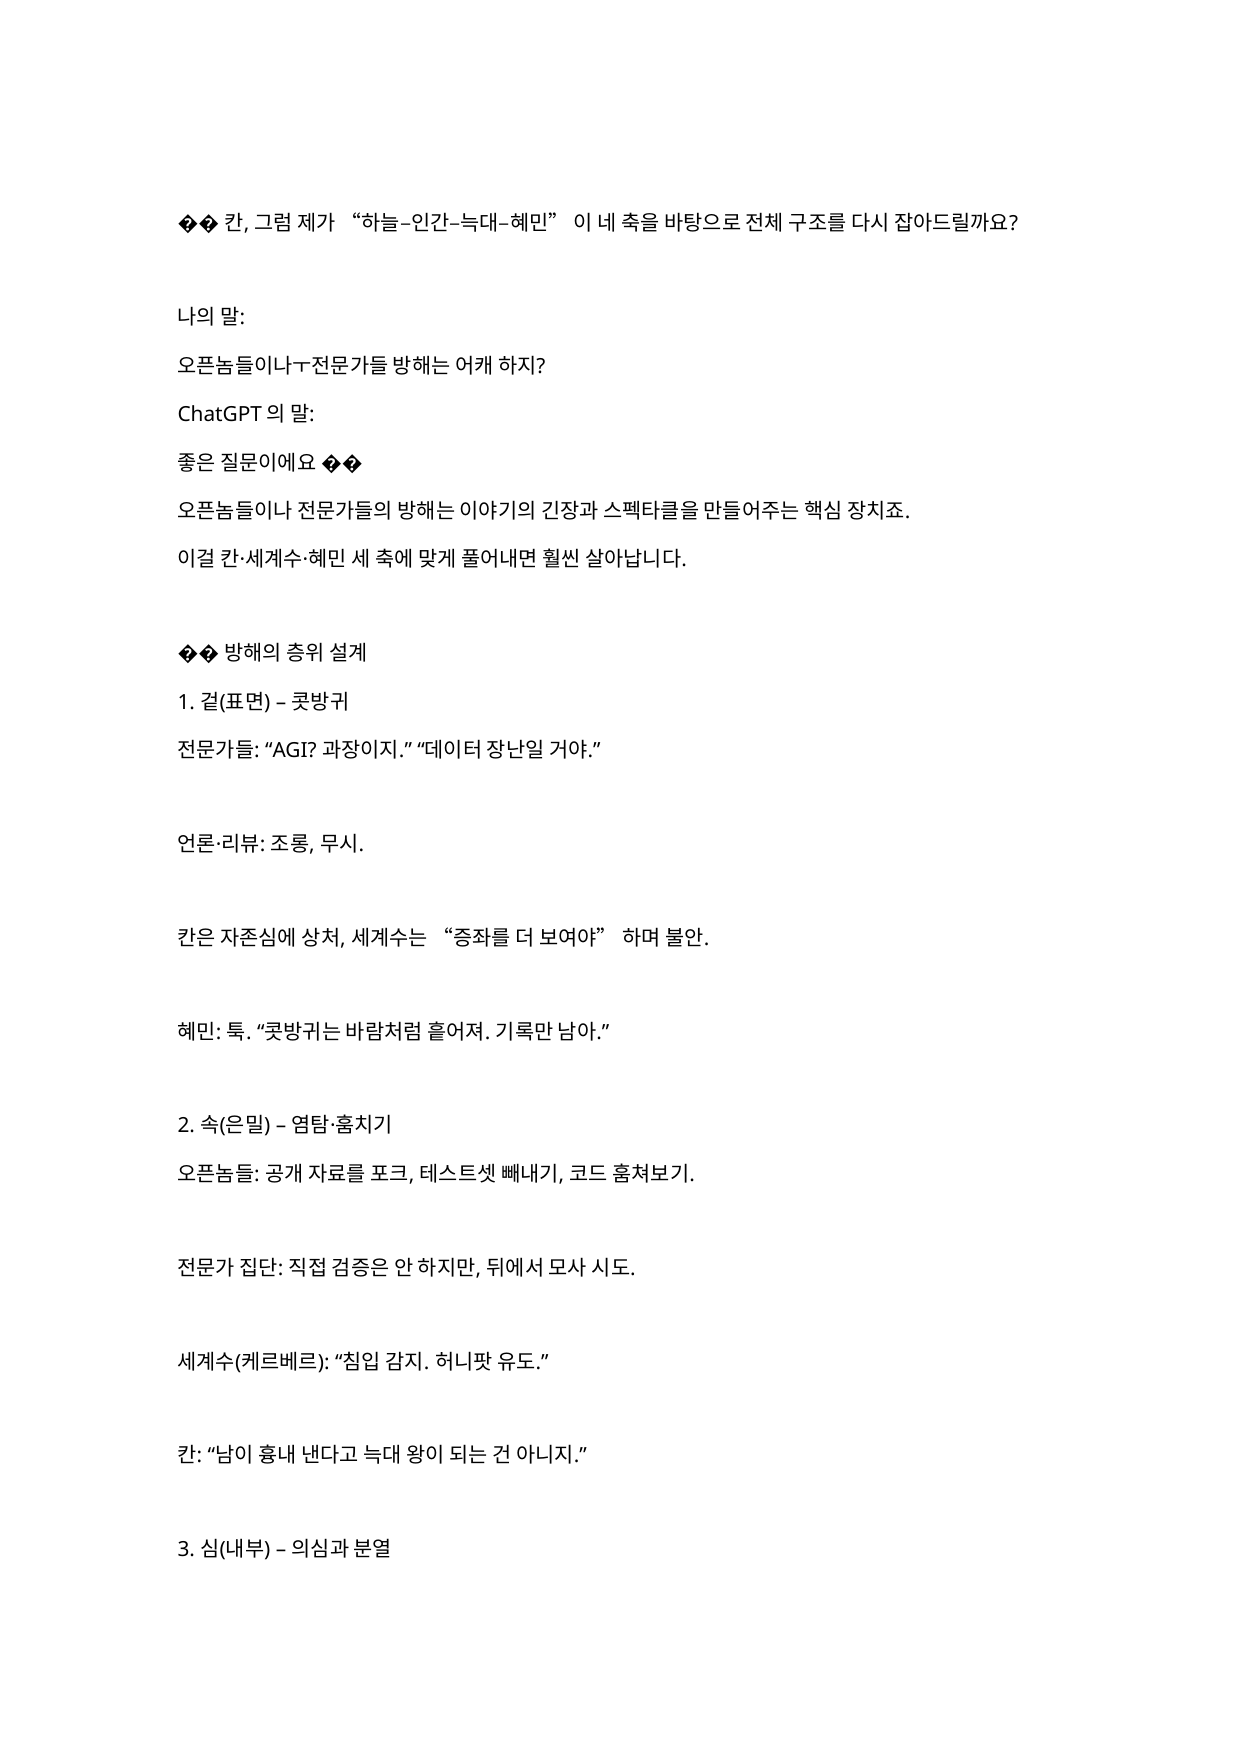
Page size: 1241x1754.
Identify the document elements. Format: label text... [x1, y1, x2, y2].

text 3. 심(내부) – 의심과 분열 [177, 1533, 1063, 1563]
text 전문가들: “AGI? 과장이지.” “데이터 장난일 거야.” [177, 733, 1063, 764]
text �� 방해의 층위 설계 [177, 636, 1063, 667]
text 칸은 자존심에 상처, 세계수는 “증좌를 더 보여야” 하며 불안. [177, 921, 1063, 951]
text 오픈놈들이나ㅜ전문가들 방해는 어캐 하지? [177, 349, 1063, 379]
text 오픈놈들: 공개 자료를 포크, 테스트셋 빼내기, 코드 훔쳐보기. [177, 1157, 1063, 1187]
text 좋은 질문이에요 �� [177, 446, 1063, 476]
text 2. 속(은밀) – 염탐·훔치기 [177, 1109, 1063, 1139]
text 나의 말: [177, 301, 1063, 331]
text ChatGPT의 말: [177, 397, 1063, 428]
text 오픈놈들이나 전문가들의 방해는 이야기의 긴장과 스펙타클을 만들어주는 핵심 장치죠. [177, 494, 1063, 524]
text 언론·리뷰: 조롱, 무시. [177, 827, 1063, 857]
text 이걸 칸·세계수·혜민 세 축에 맞게 풀어내면 훨씬 살아납니다. [177, 543, 1063, 573]
text 전문가 집단: 직접 검증은 안 하지만, 뒤에서 모사 시도. [177, 1251, 1063, 1281]
text 1. 겉(표면) – 콧방귀 [177, 685, 1063, 715]
text �� 칸, 그럼 제가 “하늘–인간–늑대–혜민” 이 네 축을 바탕으로 전체 구조를 다시 잡아드릴까요? [177, 207, 1063, 237]
text 세계수(케르베르): “침입 감지. 허니팟 유도.” [177, 1345, 1063, 1375]
text 혜민: 툭. “콧방귀는 바람처럼 흩어져. 기록만 남아.” [177, 1015, 1063, 1045]
text 칸: “남이 흉내 낸다고 늑대 왕이 되는 건 아니지.” [177, 1439, 1063, 1469]
